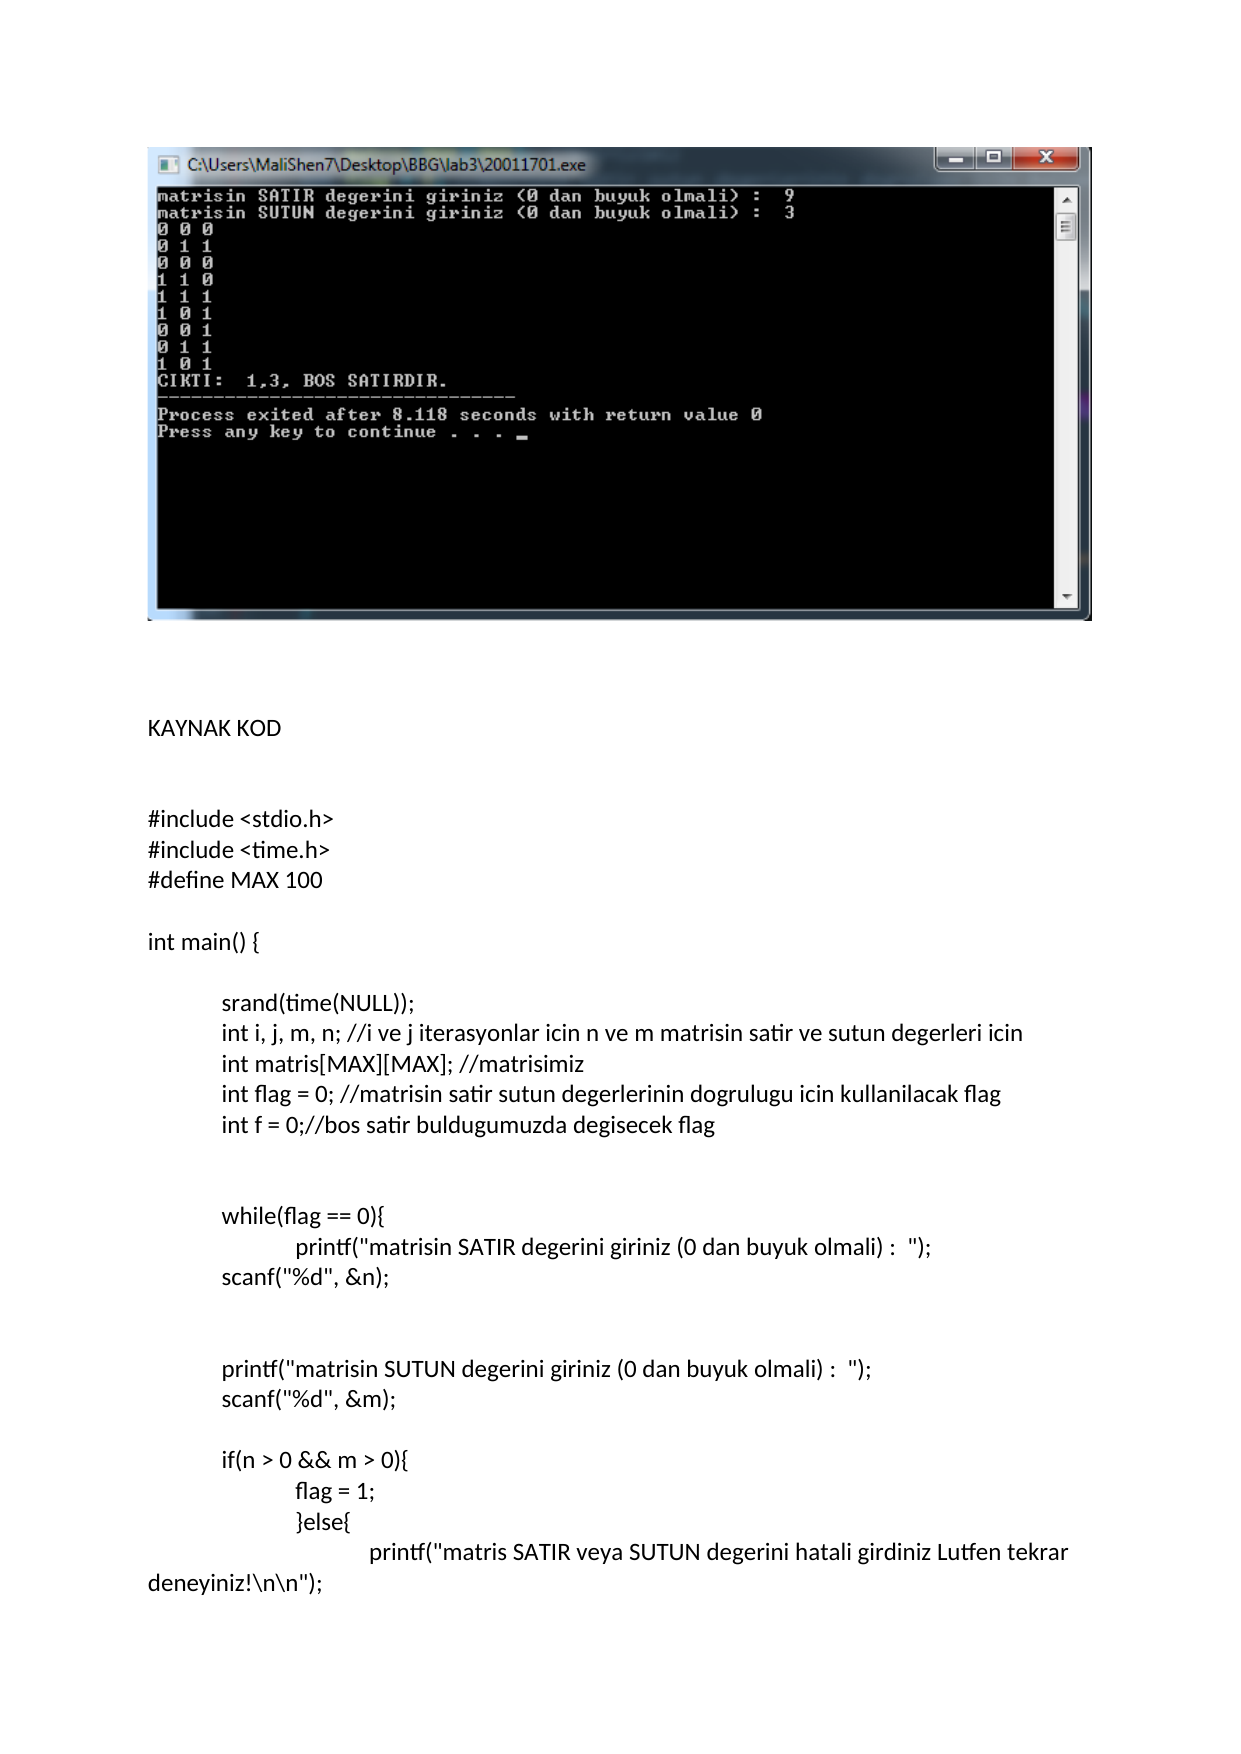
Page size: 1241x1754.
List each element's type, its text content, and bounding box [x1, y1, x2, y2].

text printf("matris SATIR veya SUTUN degerini hatali girdiniz Lutfen tekrar deneyiniz!\n\n"); [148, 1536, 1093, 1597]
text if(n > 0 && m > 0){ [148, 1444, 1093, 1475]
text scanf("%d", &n); [148, 1261, 1093, 1292]
text }else{ [148, 1506, 1093, 1536]
text flag = 1; [148, 1475, 1093, 1506]
picture [147, 147, 1092, 621]
text scanf("%d", &m); [148, 1383, 1093, 1414]
text int matris[MAX][MAX]; //matrisimiz [148, 1048, 1093, 1078]
text KAYNAK KOD [148, 712, 1093, 743]
text while(flag == 0){ [148, 1200, 1093, 1231]
text srand(time(NULL)); [148, 987, 1093, 1017]
text int i, j, m, n; //i ve j iterasyonlar icin n ve m matrisin satir ve sutun degerleri icin [148, 1017, 1093, 1048]
text int f = 0;//bos satir buldugumuzda degisecek flag [148, 1109, 1093, 1139]
text printf("matrisin SUTUN degerini giriniz (0 dan buyuk olmali) : "); [148, 1353, 1093, 1383]
text #define MAX 100 [148, 865, 1093, 895]
text int main() { [148, 926, 1093, 956]
text printf("matrisin SATIR degerini giriniz (0 dan buyuk olmali) : "); [148, 1231, 1093, 1261]
text #include <time.h> [148, 834, 1093, 865]
text int flag = 0; //matrisin satir sutun degerlerinin dogrulugu icin kullanilacak flag [148, 1078, 1093, 1109]
text ﻿#include <stdio.h> [148, 804, 1093, 834]
